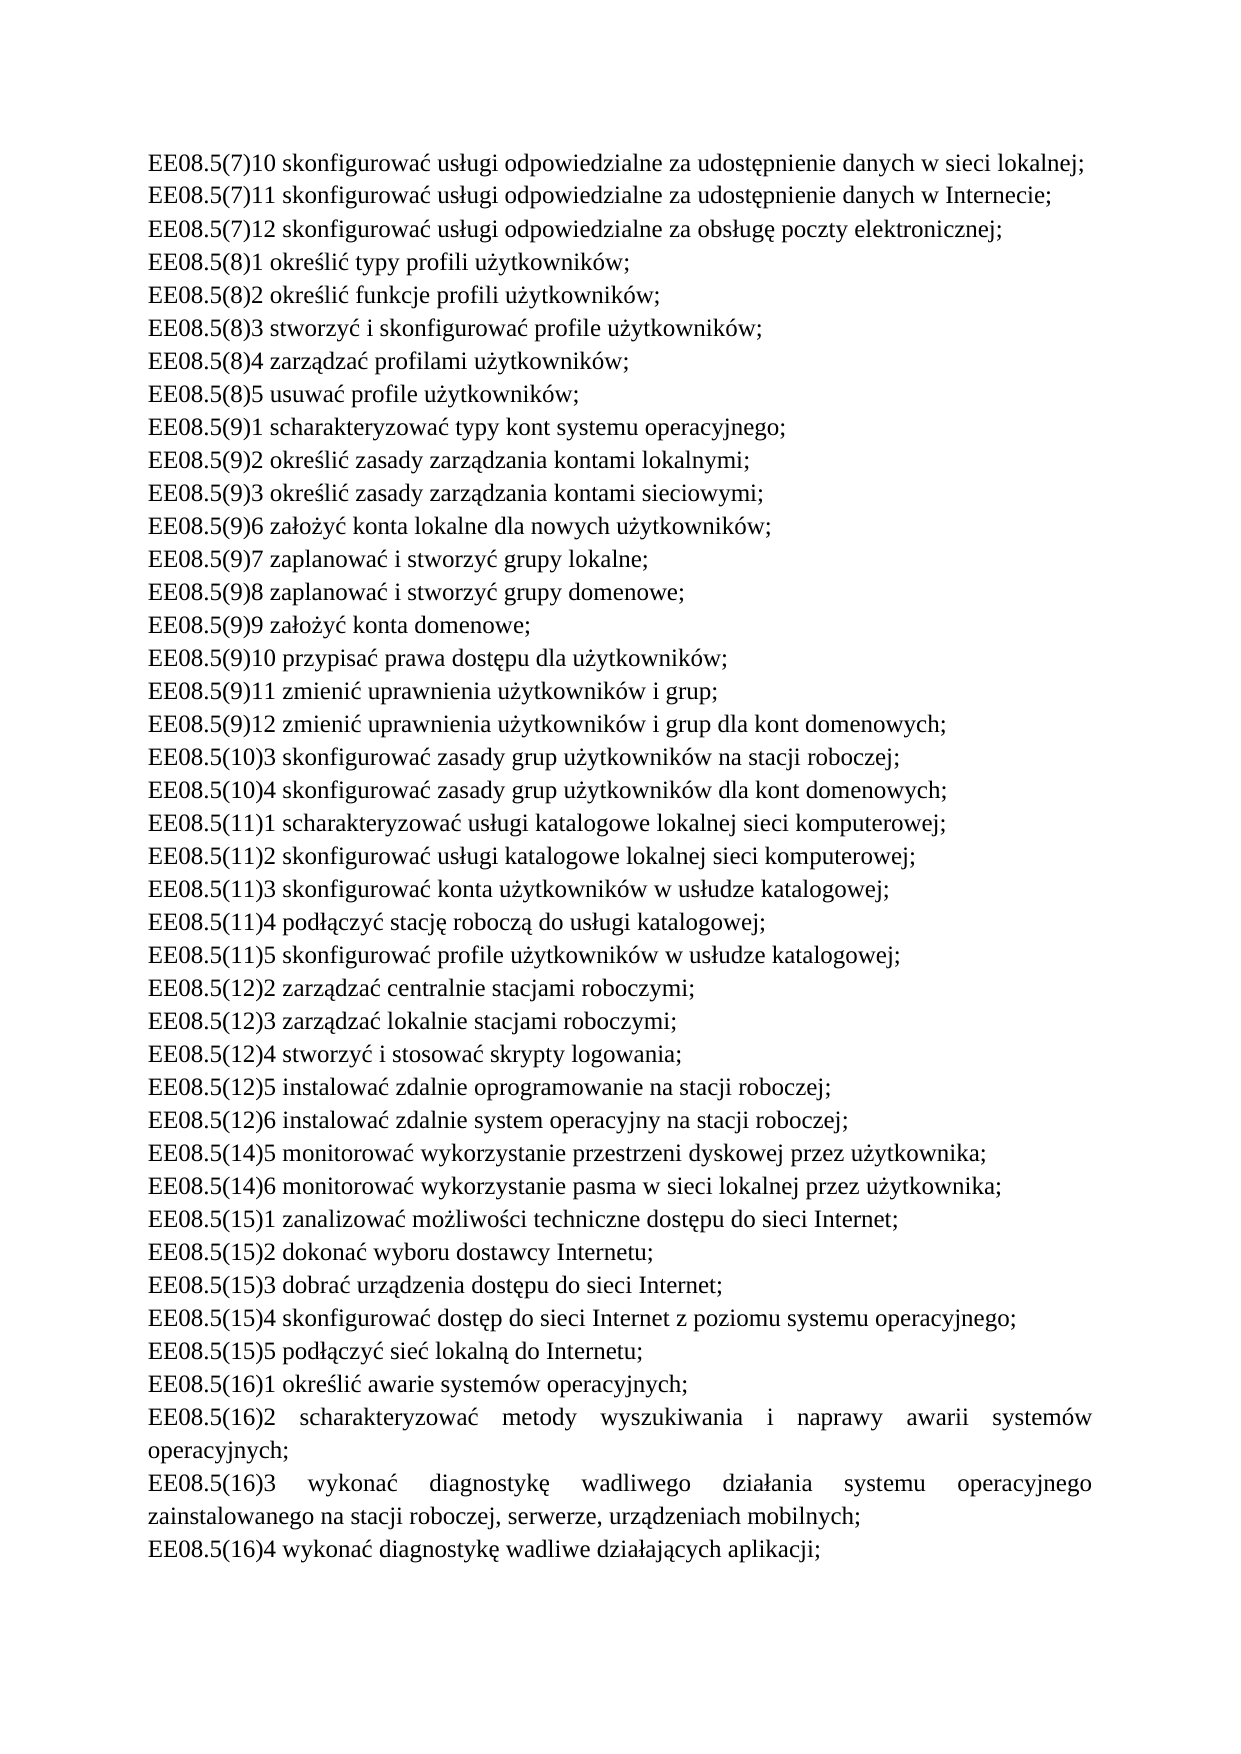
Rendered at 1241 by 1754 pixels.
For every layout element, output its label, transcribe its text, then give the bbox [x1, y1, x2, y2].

text EE08.5(11)1 scharakteryzować usługi katalogowe lokalnej sieci komputerowej; [148, 808, 1093, 837]
text EE08.5(9)2 określić zasady zarządzania kontami lokalnymi; [148, 445, 1093, 473]
text EE08.5(16)1 określić awarie systemów operacyjnych; [148, 1369, 1093, 1398]
text EE08.5(9)6 założyć konta lokalne dla nowych użytkowników; [148, 511, 1093, 539]
text EE08.5(14)6 monitorować wykorzystanie pasma w sieci lokalnej przez użytkownika; [148, 1171, 1093, 1200]
text EE08.5(8)5 usuwać profile użytkowników; [148, 379, 1093, 407]
text EE08.5(9)9 założyć konta domenowe; [148, 610, 1093, 639]
text EE08.5(15)2 dokonać wyboru dostawcy Internetu; [148, 1237, 1093, 1266]
text EE08.5(11)3 skonfigurować konta użytkowników w usłudze katalogowej; [148, 874, 1093, 903]
text EE08.5(9)8 zaplanować i stworzyć grupy domenowe; [148, 577, 1093, 606]
text EE08.5(16)3 wykonać diagnostykę wadliwego działania systemu operacyjnego zainstalowanego na stacji roboczej, serwerze, urządzeniach mobilnych; [148, 1468, 1093, 1530]
text EE08.5(8)3 stworzyć i skonfigurować profile użytkowników; [148, 313, 1093, 341]
text EE08.5(9)10 przypisać prawa dostępu dla użytkowników; [148, 643, 1093, 672]
text EE08.5(9)11 zmienić uprawnienia użytkowników i grup; [148, 676, 1093, 705]
text EE08.5(8)2 określić funkcje profili użytkowników; [148, 280, 1093, 308]
text EE08.5(7)12 skonfigurować usługi odpowiedzialne za obsługę poczty elektronicznej; [148, 214, 1093, 242]
text EE08.5(10)3 skonfigurować zasady grup użytkowników na stacji roboczej; [148, 742, 1093, 771]
text EE08.5(9)7 zaplanować i stworzyć grupy lokalne; [148, 544, 1093, 573]
text EE08.5(10)4 skonfigurować zasady grup użytkowników dla kont domenowych; [148, 775, 1093, 804]
text EE08.5(15)1 zanalizować możliwości techniczne dostępu do sieci Internet; [148, 1204, 1093, 1233]
text EE08.5(11)2 skonfigurować usługi katalogowe lokalnej sieci komputerowej; [148, 841, 1093, 870]
text EE08.5(12)5 instalować zdalnie oprogramowanie na stacji roboczej; [148, 1072, 1093, 1101]
text EE08.5(8)1 określić typy profili użytkowników; [148, 247, 1093, 275]
text EE08.5(12)6 instalować zdalnie system operacyjny na stacji roboczej; [148, 1105, 1093, 1134]
text EE08.5(11)4 podłączyć stację roboczą do usługi katalogowej; [148, 907, 1093, 936]
text EE08.5(12)4 stworzyć i stosować skrypty logowania; [148, 1039, 1093, 1068]
text EE08.5(9)1 scharakteryzować typy kont systemu operacyjnego; [148, 412, 1093, 441]
text EE08.5(16)4 wykonać diagnostykę wadliwe działających aplikacji; [148, 1534, 1093, 1563]
text EE08.5(9)12 zmienić uprawnienia użytkowników i grup dla kont domenowych; [148, 709, 1093, 738]
text EE08.5(14)5 monitorować wykorzystanie przestrzeni dyskowej przez użytkownika; [148, 1138, 1093, 1167]
text EE08.5(16)2 scharakteryzować metody wyszukiwania i naprawy awarii systemów operacyjnych; [148, 1402, 1093, 1464]
text EE08.5(12)3 zarządzać lokalnie stacjami roboczymi; [148, 1006, 1093, 1035]
text EE08.5(12)2 zarządzać centralnie stacjami roboczymi; [148, 973, 1093, 1002]
text EE08.5(9)3 określić zasady zarządzania kontami sieciowymi; [148, 478, 1093, 507]
text EE08.5(7)10 skonfigurować usługi odpowiedzialne za udostępnienie danych w sieci lokalnej; [148, 148, 1093, 176]
text EE08.5(15)3 dobrać urządzenia dostępu do sieci Internet; [148, 1270, 1093, 1299]
text EE08.5(7)11 skonfigurować usługi odpowiedzialne za udostępnienie danych w Internecie; [148, 181, 1093, 209]
text EE08.5(15)4 skonfigurować dostęp do sieci Internet z poziomu systemu operacyjnego; [148, 1303, 1093, 1332]
text EE08.5(8)4 zarządzać profilami użytkowników; [148, 346, 1093, 374]
text EE08.5(11)5 skonfigurować profile użytkowników w usłudze katalogowej; [148, 940, 1093, 969]
text EE08.5(15)5 podłączyć sieć lokalną do Internetu; [148, 1336, 1093, 1365]
